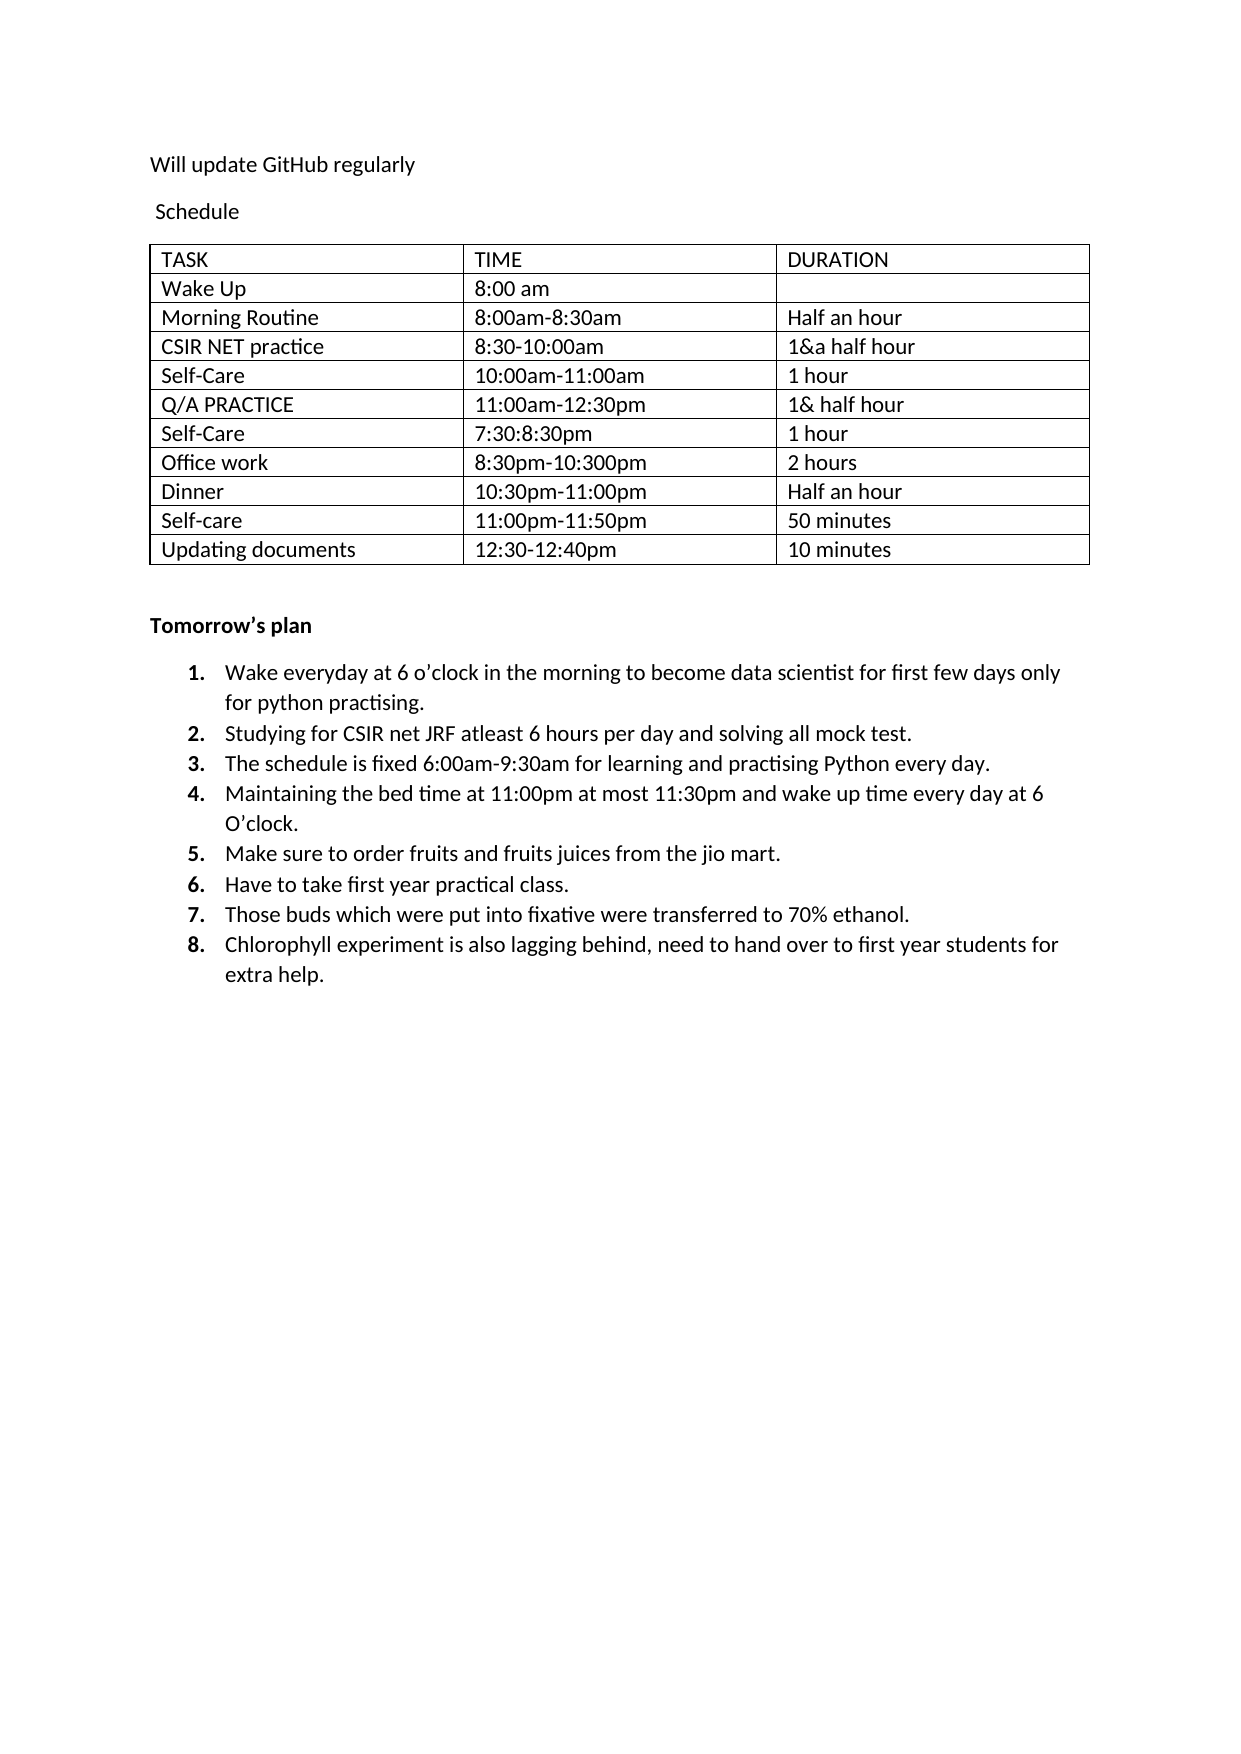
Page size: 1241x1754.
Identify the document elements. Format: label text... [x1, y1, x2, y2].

table_cell Self-care [151, 506, 463, 534]
table_cell 11:00am-12:30pm [464, 390, 776, 418]
table_cell 11:00pm-11:50pm [464, 506, 776, 534]
list Make sure to order fruits and fruits juices from the jio mart. [187, 839, 1090, 867]
table_cell 10 minutes [777, 535, 1089, 563]
list Chlorophyll experiment is also lagging behind, need to hand over to first year students for extra help. [187, 930, 1090, 988]
table_cell 8:30-10:00am [464, 332, 776, 360]
table_cell 50 minutes [777, 506, 1089, 534]
table_cell 1 hour [777, 419, 1089, 447]
table_cell 8:00am-8:30am [464, 303, 776, 331]
table_cell Dinner [151, 477, 463, 505]
table_cell 2 hours [777, 448, 1089, 476]
table_cell Self-Care [151, 361, 463, 389]
list Maintaining the bed time at 11:00pm at most 11:30pm and wake up time every day at 6 O’clock. [187, 779, 1090, 837]
text Tomorrow’s plan [150, 611, 1090, 639]
table_cell 10:00am-11:00am [464, 361, 776, 389]
table_cell 10:30pm-11:00pm [464, 477, 776, 505]
list Those buds which were put into fixative were transferred to 70% ethanol. [187, 900, 1090, 928]
table_header TIME [464, 245, 776, 273]
table_cell 12:30-12:40pm [464, 535, 776, 563]
table_cell Updating documents [151, 535, 463, 563]
text Schedule [150, 197, 1090, 225]
table_cell 1& half hour [777, 390, 1089, 418]
table_header TASK [151, 245, 463, 273]
table_cell 7:30:8:30pm [464, 419, 776, 447]
table_cell Q/A PRACTICE [151, 390, 463, 418]
table_cell Half an hour [777, 477, 1089, 505]
table_header DURATION [777, 245, 1089, 273]
text Will update GitHub regularly [150, 150, 1090, 178]
list Have to take first year practical class. [187, 870, 1090, 898]
table_cell Wake Up [151, 274, 463, 302]
table_cell 1&a half hour [777, 332, 1089, 360]
list Wake everyday at 6 o’clock in the morning to become data scientist for first few days only for python practising. [187, 658, 1090, 716]
table_cell Half an hour [777, 303, 1089, 331]
table_cell CSIR NET practice [151, 332, 463, 360]
table_cell 1 hour [777, 361, 1089, 389]
list The schedule is fixed 6:00am-9:30am for learning and practising Python every day. [187, 749, 1090, 777]
table_cell Office work [151, 448, 463, 476]
list Studying for CSIR net JRF atleast 6 hours per day and solving all mock test. [187, 719, 1090, 747]
table_cell 8:00 am [464, 274, 776, 302]
table_cell 8:30pm-10:300pm [464, 448, 776, 476]
table_cell [777, 274, 1089, 302]
table_cell Self-Care [151, 419, 463, 447]
table_cell Morning Routine [151, 303, 463, 331]
